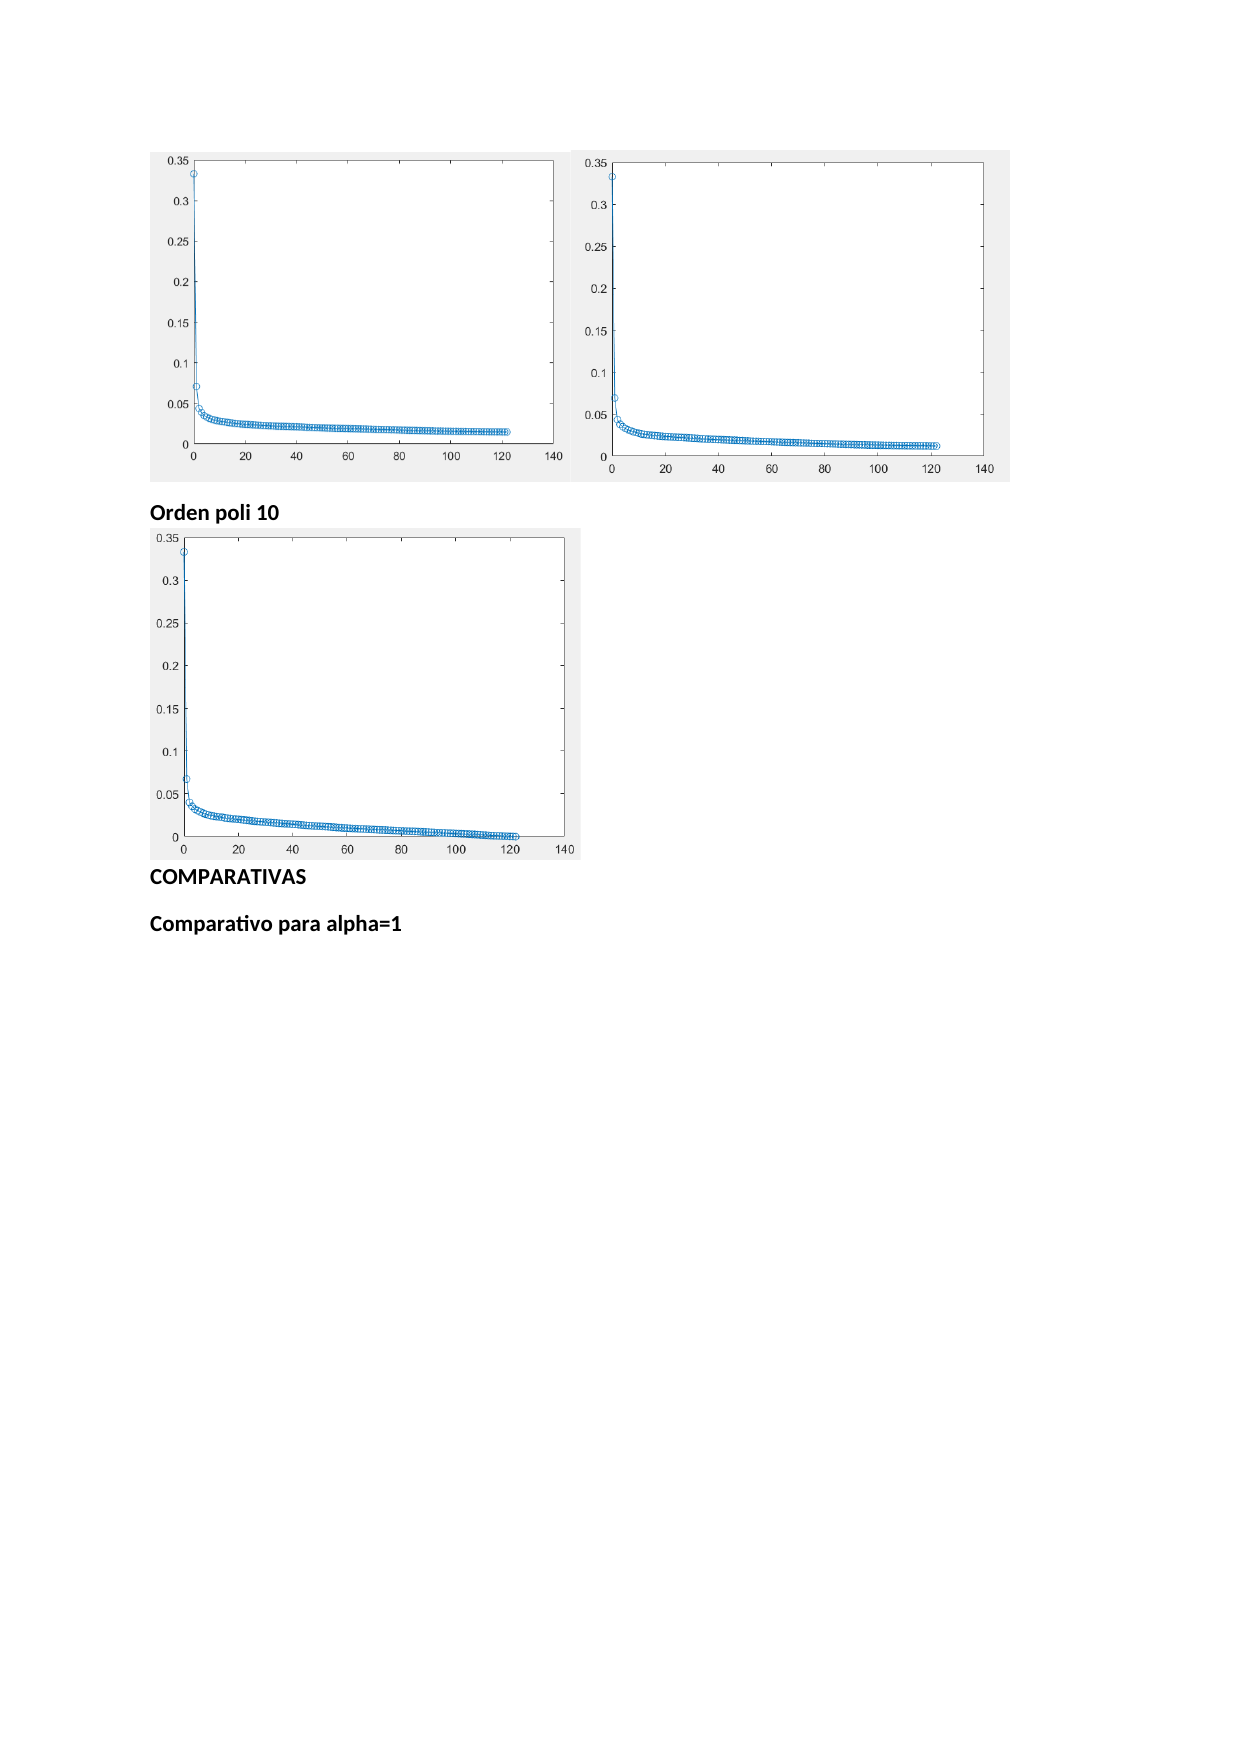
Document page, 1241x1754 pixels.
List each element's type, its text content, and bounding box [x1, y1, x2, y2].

text Comparativo para alpha=1 [150, 909, 1090, 937]
picture [150, 150, 1010, 482]
picture [150, 528, 581, 860]
